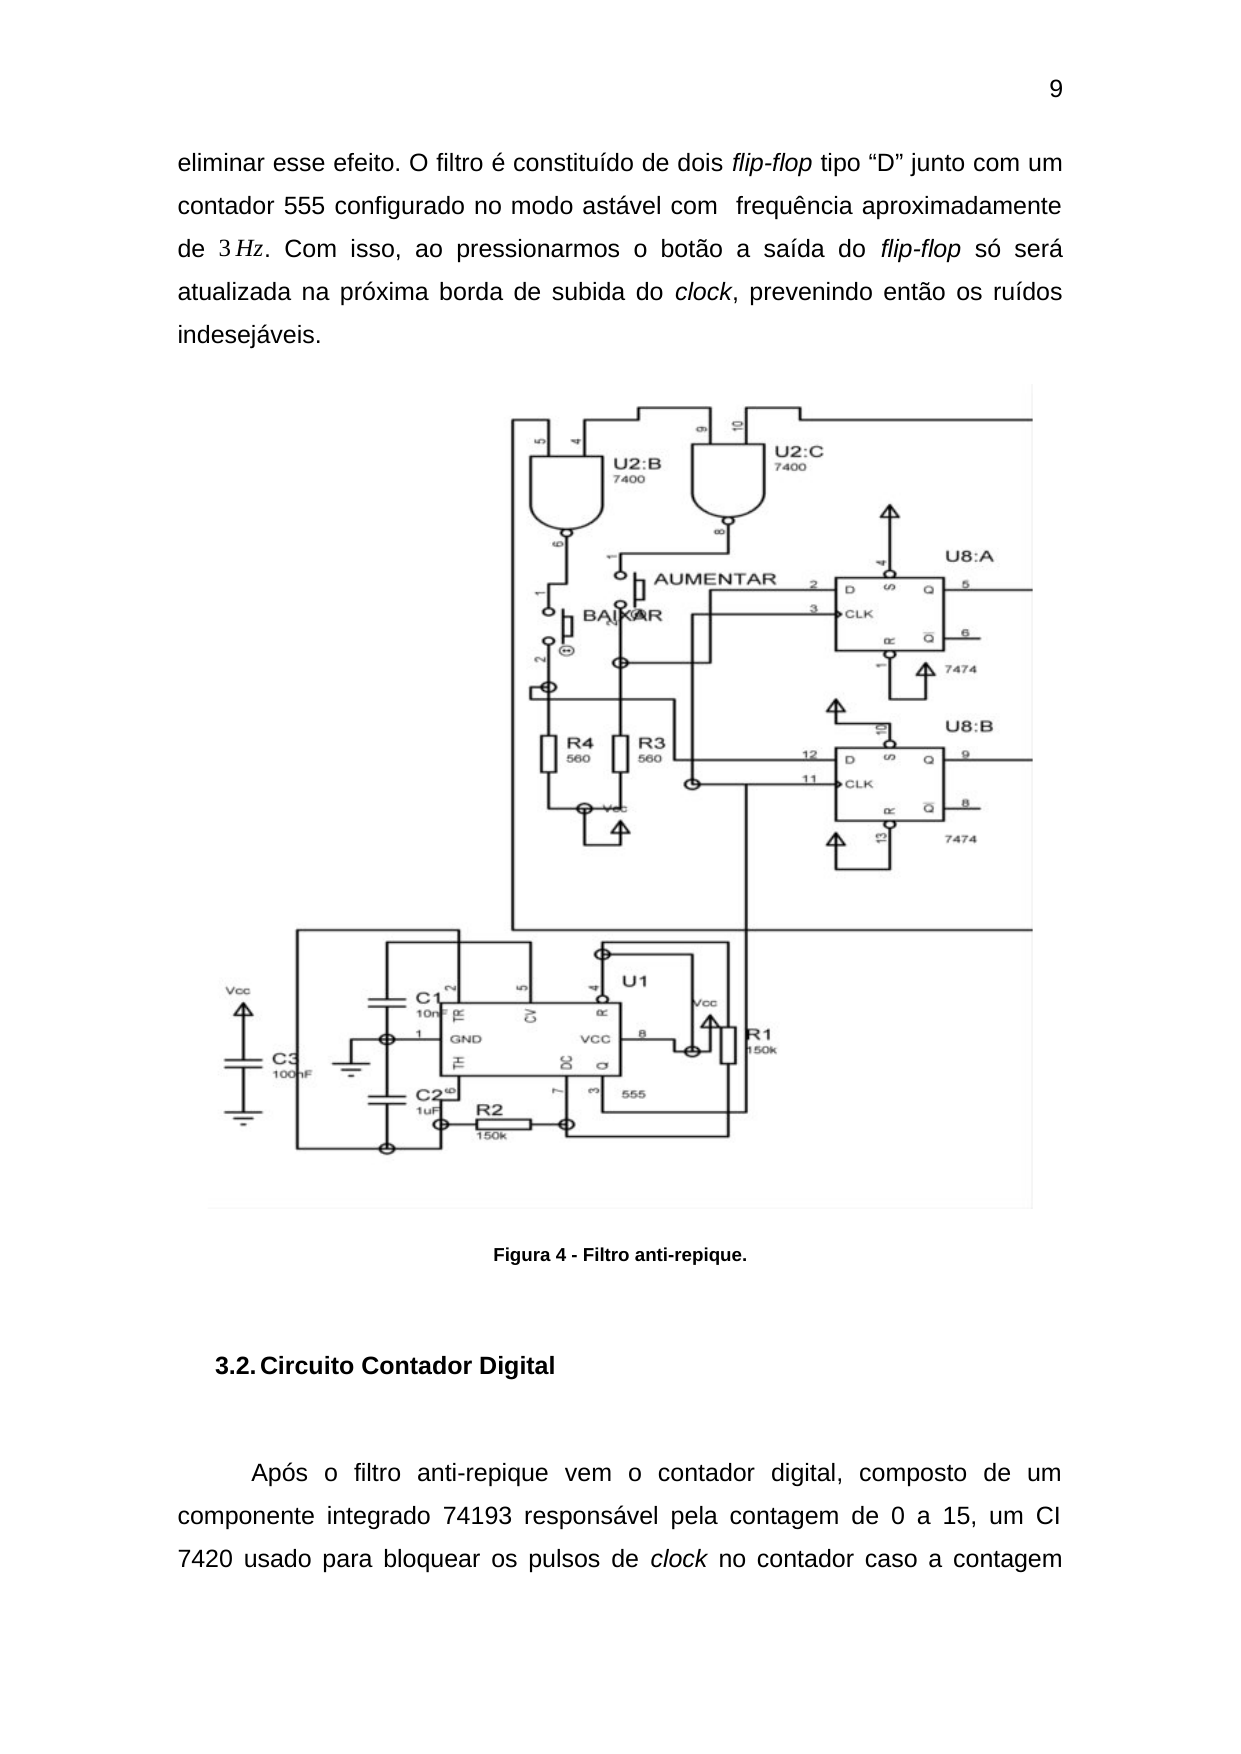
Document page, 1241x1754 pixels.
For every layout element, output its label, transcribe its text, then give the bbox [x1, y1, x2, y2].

picture [207, 384, 1033, 1209]
subtitle Circuito Contador Digital [215, 1351, 1063, 1379]
